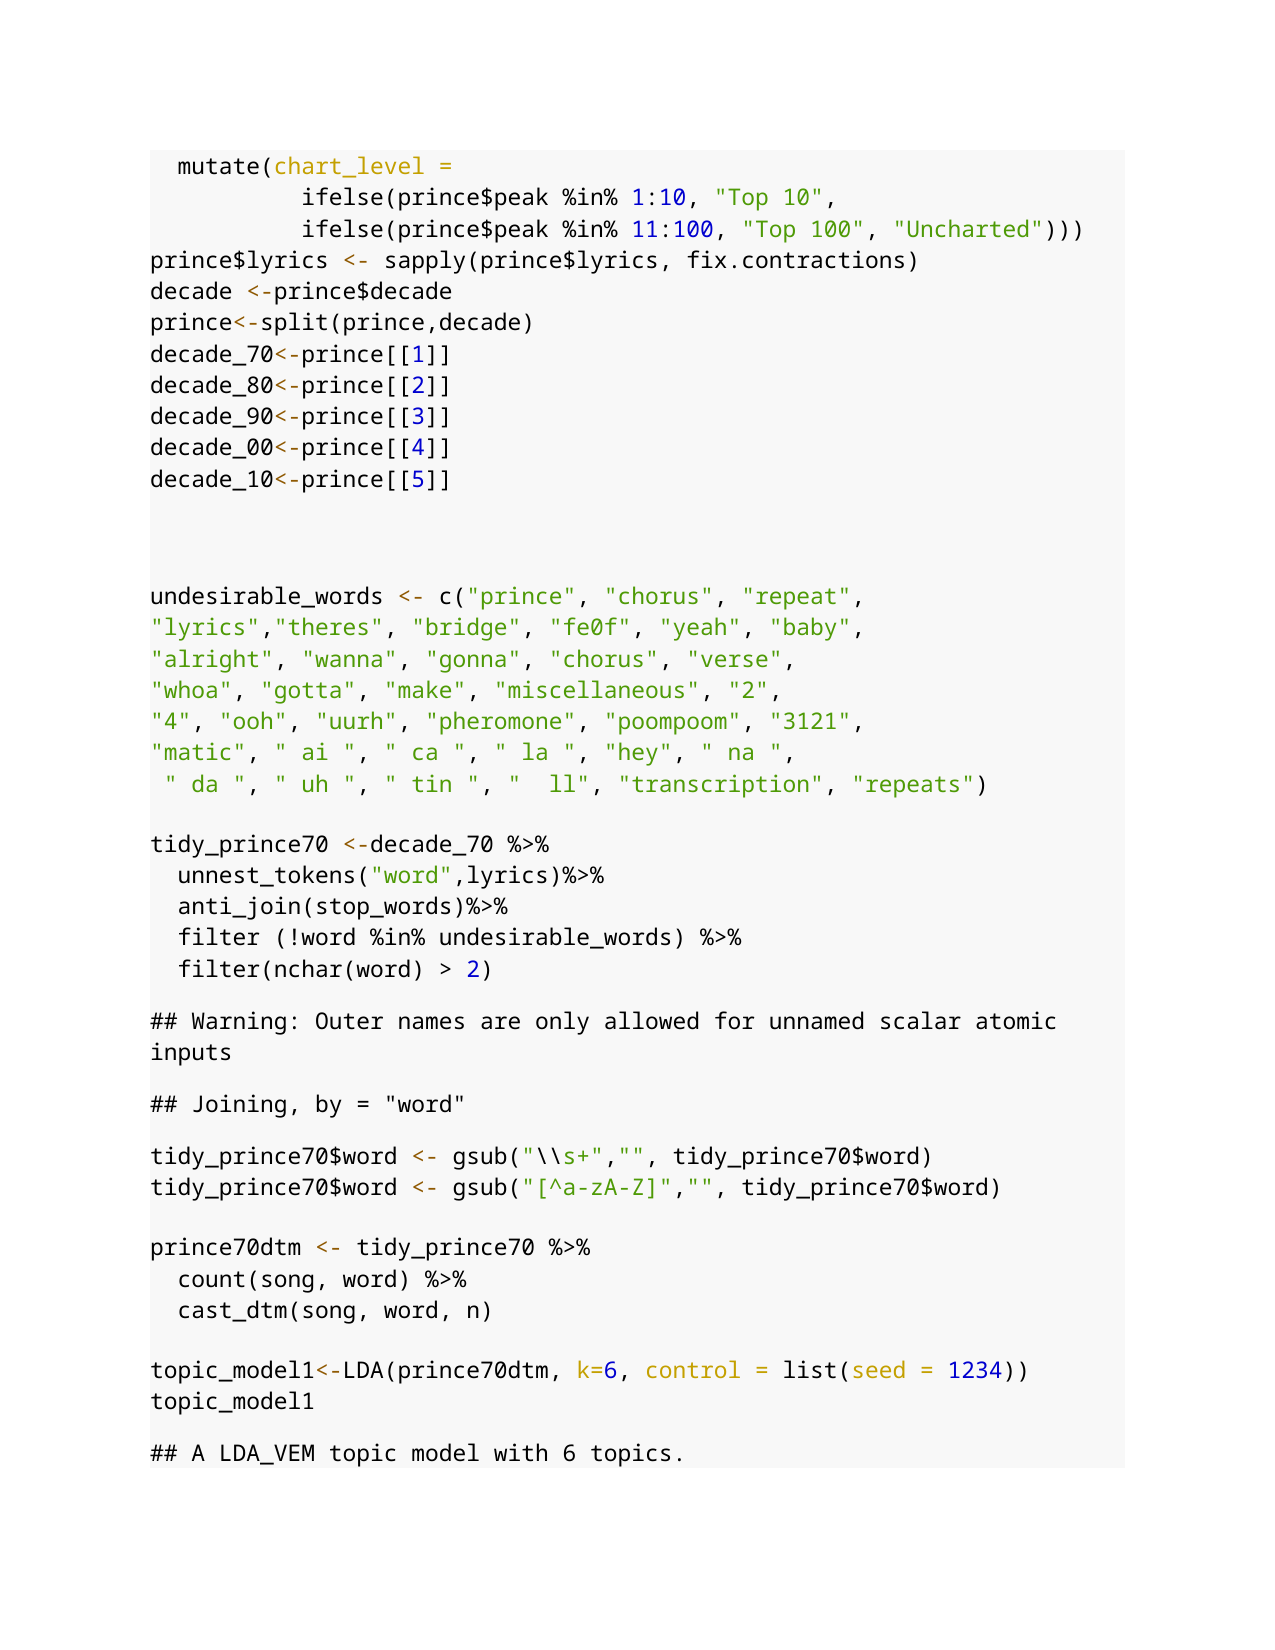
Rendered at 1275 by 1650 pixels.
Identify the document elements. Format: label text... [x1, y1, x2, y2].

text ## A LDA_VEM topic model with 6 topics. [150, 1437, 1125, 1468]
text ## Joining, by = "word" [150, 1088, 1125, 1119]
text tidy_prince70$word <- gsub("\\s+","", tidy_prince70$word) tidy_prince70$word <- gsub("[^a-zA-Z]","", tidy_prince70$word) prince70dtm <- tidy_prince70 %>% count(song, word) %>% cast_dtm(song, word, n) topic_model1<-LDA(prince70dtm, k=6, control = list(seed = 1234)) topic_model1 [150, 1140, 1125, 1416]
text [150, 150, 1125, 984]
text ## Warning: Outer names are only allowed for unnamed scalar atomic inputs [150, 1004, 1125, 1067]
